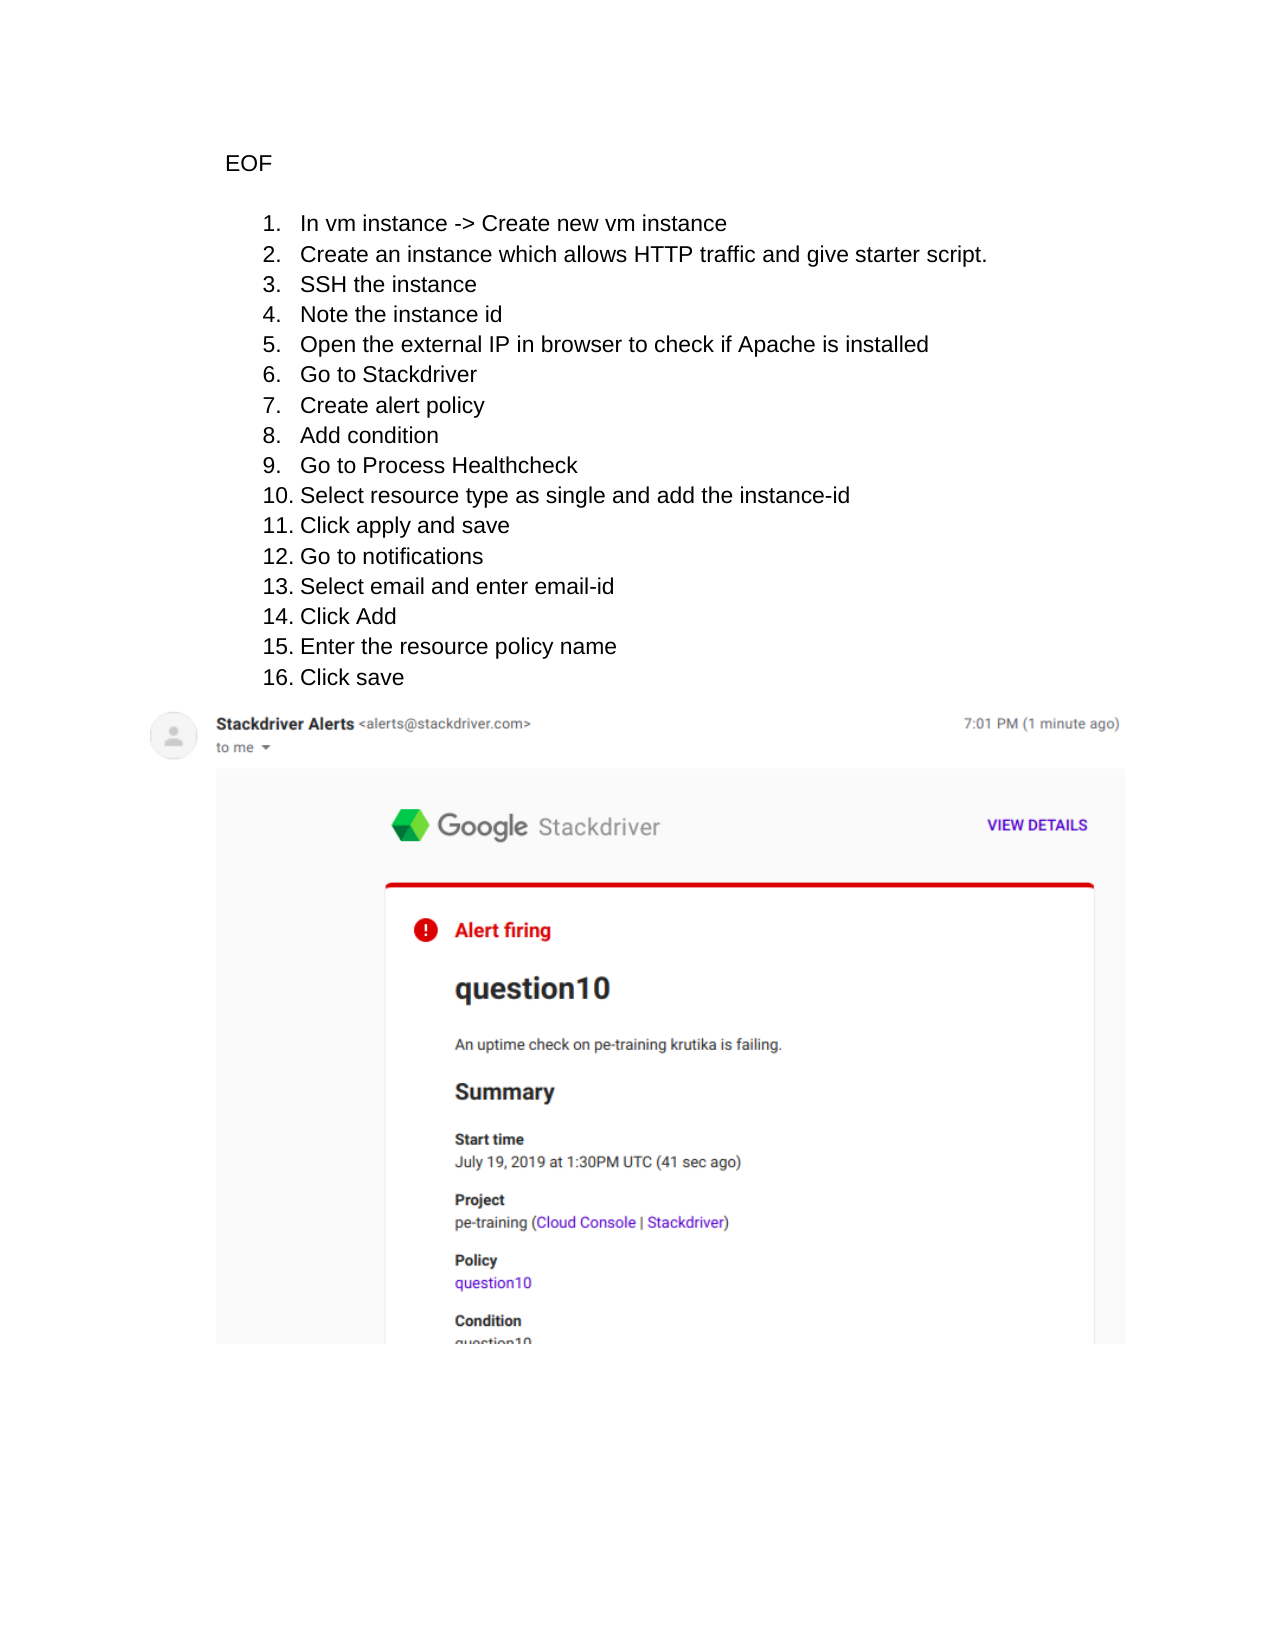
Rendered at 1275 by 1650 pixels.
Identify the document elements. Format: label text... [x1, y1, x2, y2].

list Click save [262, 663, 1125, 690]
list Go to notifications [262, 543, 1125, 569]
list Go to Process Healthcheck [262, 452, 1125, 478]
list Note the instance id [262, 301, 1125, 327]
list Create an instance which allows HTTP traffic and give starter script. [262, 241, 1125, 267]
list SSH the instance [262, 271, 1125, 297]
picture [150, 693, 1125, 1344]
list Select email and enter email-id [262, 573, 1125, 599]
list Go to Stackdriver [262, 361, 1125, 388]
list In vm instance -> Create new vm instance [262, 210, 1125, 237]
list Add condition [262, 422, 1125, 448]
text EOF [225, 150, 1125, 176]
list Click Add [262, 603, 1125, 629]
list Enter the resource policy name [262, 633, 1125, 660]
list Open the external IP in browser to check if Apache is installed [262, 331, 1125, 358]
list Create alert policy [262, 392, 1125, 418]
list Select resource type as single and add the instance-id [262, 482, 1125, 509]
list Click apply and save [262, 512, 1125, 539]
